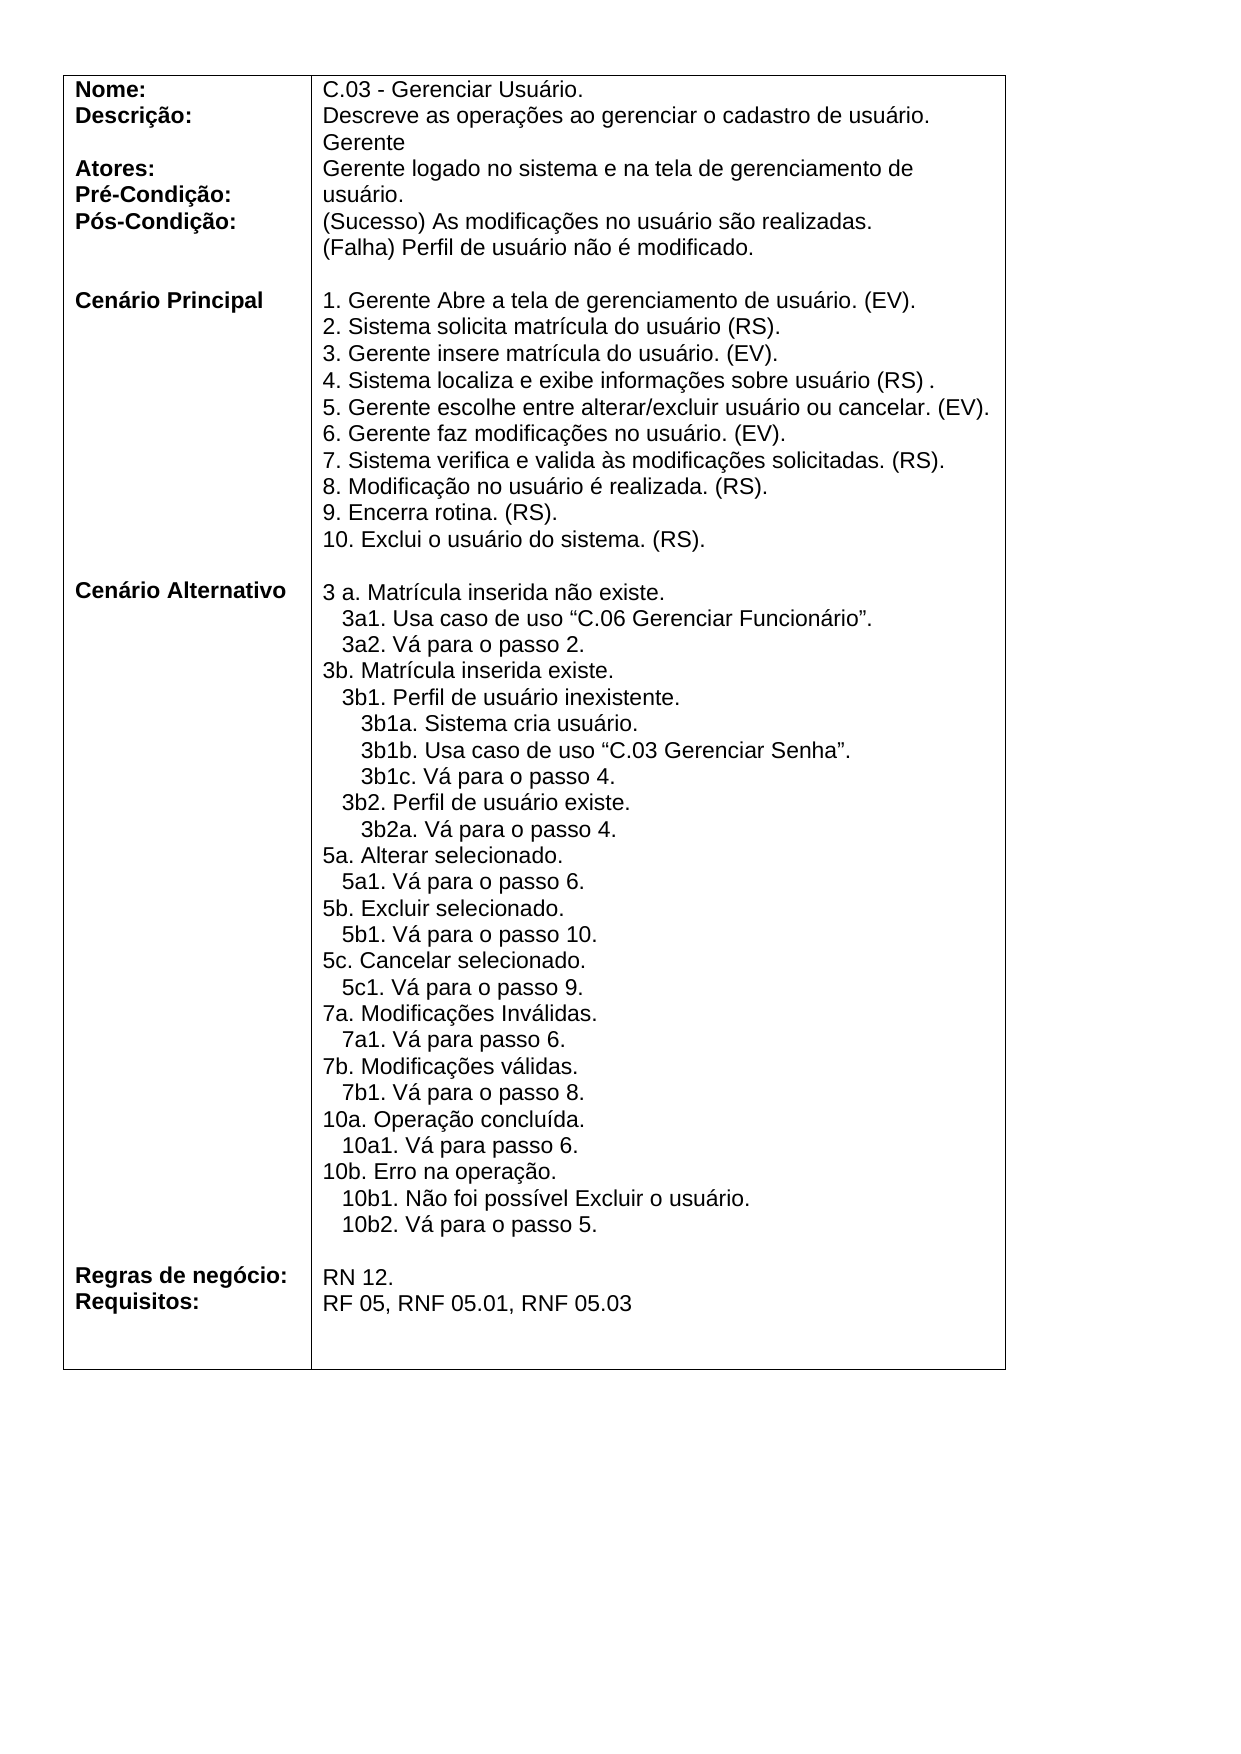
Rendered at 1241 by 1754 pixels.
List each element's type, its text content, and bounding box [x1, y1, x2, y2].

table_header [64, 76, 311, 1369]
table_header C.03 - Gerenciar Usuário. Descreve as operações ao gerenciar o cadastro de usuário. Gerente Gerente logado no sistema e na tela de gerenciamento de usuário. (Sucesso) As modificações no usuário são realizadas. (Falha) Perfil de usuário não é modificado. 1. Gerente Abre a tela de gerenciamento de usuário. (EV). 2. Sistema solicita matrícula do usuário (RS). 3. Gerente insere matrícula do usuário. (EV). 4. Sistema localiza e exibe informações sobre usuário (RS) . 5. Gerente escolhe entre alterar/excluir usuário ou cancelar. (EV). 6. Gerente faz modificações no usuário. (EV). 7. Sistema verifica e valida às modificações solicitadas. (RS). 8. Modificação no usuário é realizada. (RS). 9. Encerra rotina. (RS). 10. Exclui o usuário do sistema. (RS). 3 a. Matrícula inserida não existe. 3a1. Usa caso de uso “C.06 Gerenciar Funcionário”. 3a2. Vá para o passo 2. 3b. Matrícula inserida existe. 3b1. Perfil de usuário inexistente. 3b1a. Sistema cria usuário. 3b1b. Usa caso de uso “C.03 Gerenciar Senha”. 3b1c. Vá para o passo 4. 3b2. Perfil de usuário existe. 3b2a. Vá para o passo 4. 5a. Alterar selecionado. 5a1. Vá para o passo 6. 5b. Excluir selecionado. 5b1. Vá para o passo 10. 5c. Cancelar selecionado. 5c1. Vá para o passo 9. 7a. Modificações Inválidas. 7a1. Vá para passo 6. 7b. Modificações válidas. 7b1. Vá para o passo 8. 10a. Operação concluída. 10a1. Vá para passo 6. 10b. Erro na operação. 10b1. Não foi possível Excluir o usuário. 10b2. Vá para o passo 5. RN 12. RF 05, RNF 05.01, RNF 05.03 [312, 76, 1005, 1369]
